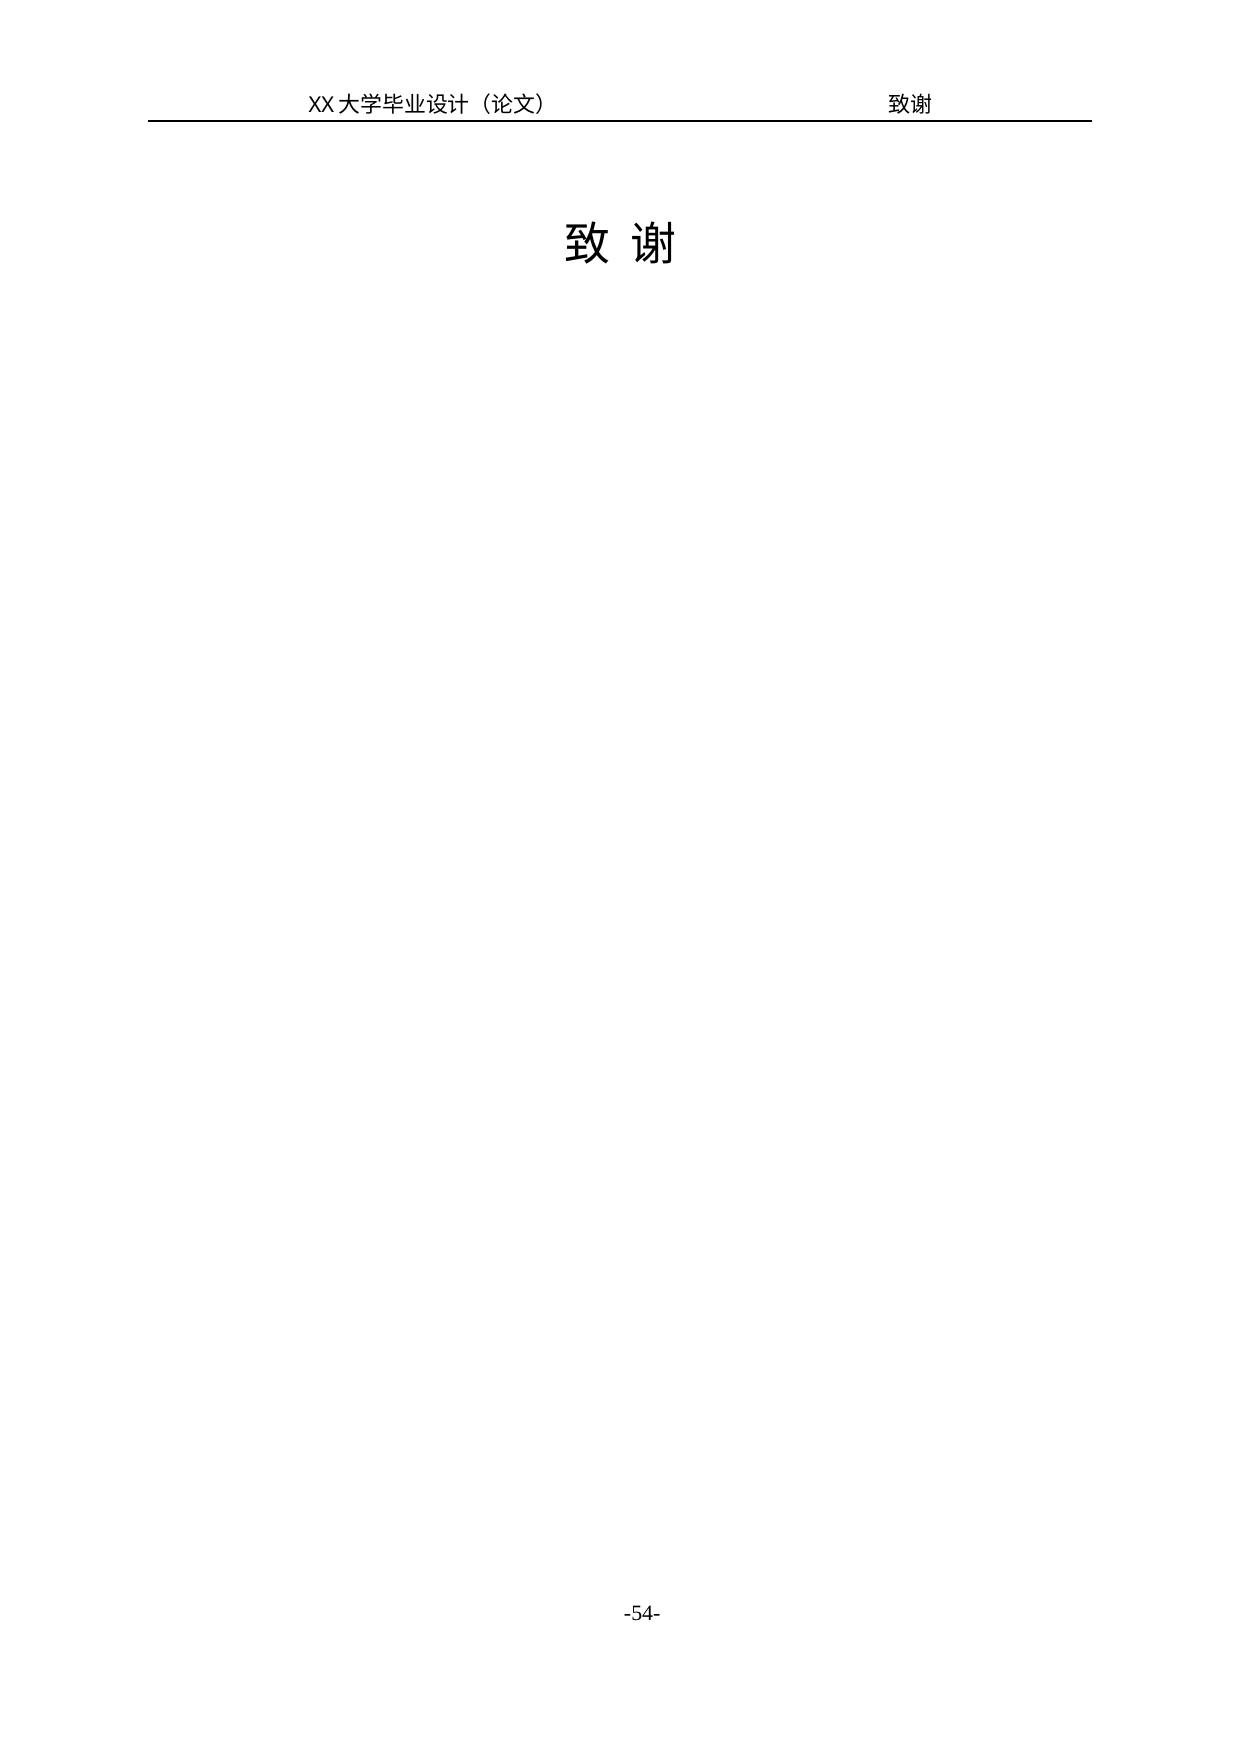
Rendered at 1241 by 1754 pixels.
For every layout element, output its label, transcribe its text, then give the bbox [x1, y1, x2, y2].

text 致 谢 [148, 191, 1092, 289]
